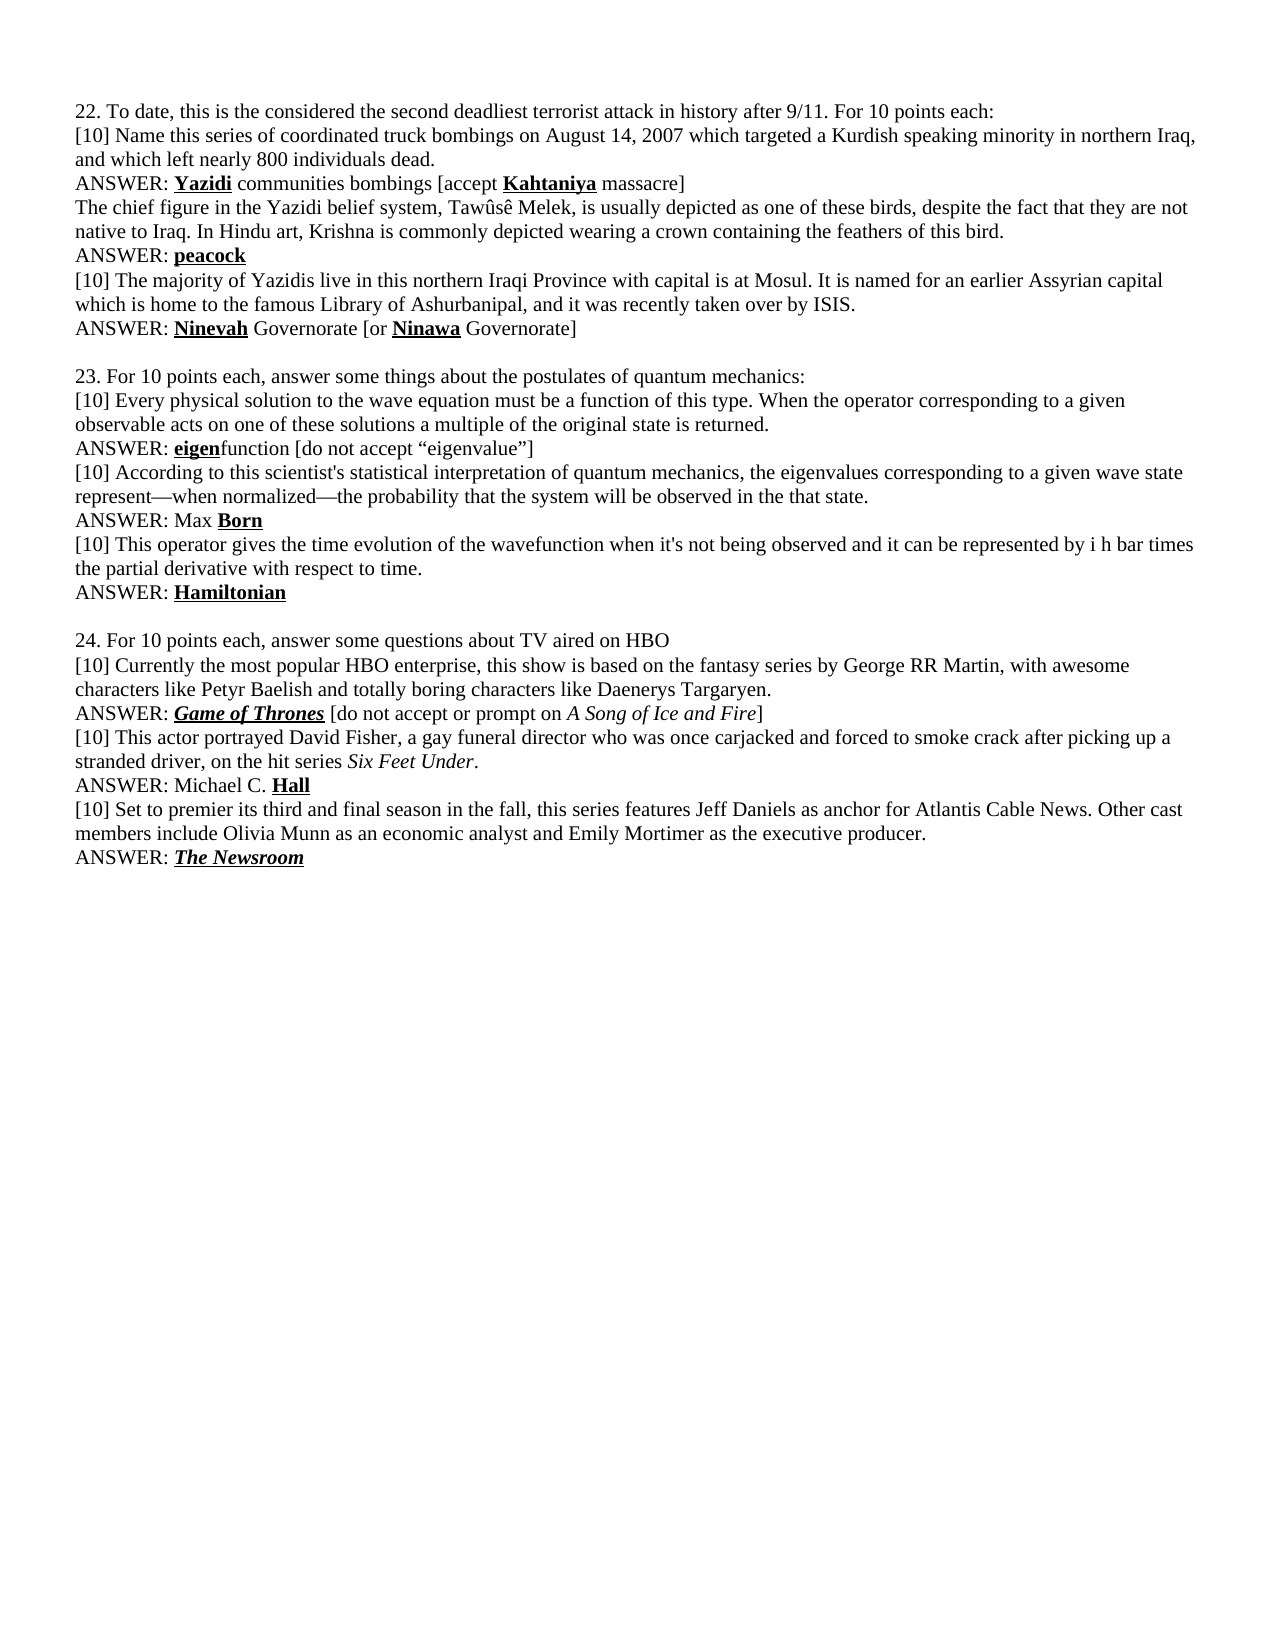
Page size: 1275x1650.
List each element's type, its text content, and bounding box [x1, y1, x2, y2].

text ANSWER: peacock [75, 243, 1200, 267]
text [10] Set to premier its third and final season in the fall, this series features Jeff Daniels as anchor for Atlantis Cable News. Other cast members include Olivia Munn as an economic analyst and Emily Mortimer as the executive producer. [75, 797, 1200, 845]
text ANSWER: Ninevah Governorate [or Ninawa Governorate] [75, 316, 1200, 340]
text [10] This actor portrayed David Fisher, a gay funeral director who was once carjacked and forced to smoke crack after picking up a stranded driver, on the hit series Six Feet Under. [75, 725, 1200, 773]
text ANSWER: Yazidi communities bombings [accept Kahtaniya massacre] [75, 171, 1200, 195]
text 23. For 10 points each, answer some things about the postulates of quantum mechanics: [75, 364, 1200, 388]
text ANSWER: Michael C. Hall [75, 773, 1200, 797]
text The chief figure in the Yazidi belief system, Tawûsê Melek, is usually depicted as one of these birds, despite the fact that they are not native to Iraq. In Hindu art, Krishna is commonly depicted wearing a crown containing the feathers of this bird. [75, 195, 1200, 243]
text ANSWER: Game of Thrones [do not accept or prompt on A Song of Ice and Fire] [75, 701, 1200, 725]
text [10] The majority of Yazidis live in this northern Iraqi Province with capital is at Mosul. It is named for an earlier Assyrian capital which is home to the famous Library of Ashurbanipal, and it was recently taken over by ISIS. [75, 267, 1200, 316]
text ANSWER: Max Born [75, 508, 1200, 532]
text [10] Every physical solution to the wave equation must be a function of this type. When the operator corresponding to a given observable acts on one of these solutions a multiple of the original state is returned. [75, 388, 1200, 436]
text [10] According to this scientist's statistical interpretation of quantum mechanics, the eigenvalues corresponding to a given wave state represent—when normalized—the probability that the system will be observed in the that state. [75, 460, 1200, 508]
text 22. To date, this is the considered the second deadliest terrorist attack in history after 9/11. For 10 points each: [75, 99, 1200, 123]
text ANSWER: eigenfunction [do not accept “eigenvalue”] [75, 436, 1200, 460]
text [10] This operator gives the time evolution of the wavefunction when it's not being observed and it can be represented by i h bar times the partial derivative with respect to time. [75, 532, 1200, 580]
text [10] Currently the most popular HBO enterprise, this show is based on the fantasy series by George RR Martin, with awesome characters like Petyr Baelish and totally boring characters like Daenerys Targaryen. [75, 652, 1200, 701]
text [10] Name this series of coordinated truck bombings on August 14, 2007 which targeted a Kurdish speaking minority in northern Iraq, and which left nearly 800 individuals dead. [75, 123, 1200, 171]
text ANSWER: Hamiltonian [75, 580, 1200, 604]
text 24. For 10 points each, answer some questions about TV aired on HBO [75, 628, 1200, 652]
text ANSWER: The Newsroom [75, 845, 1200, 869]
